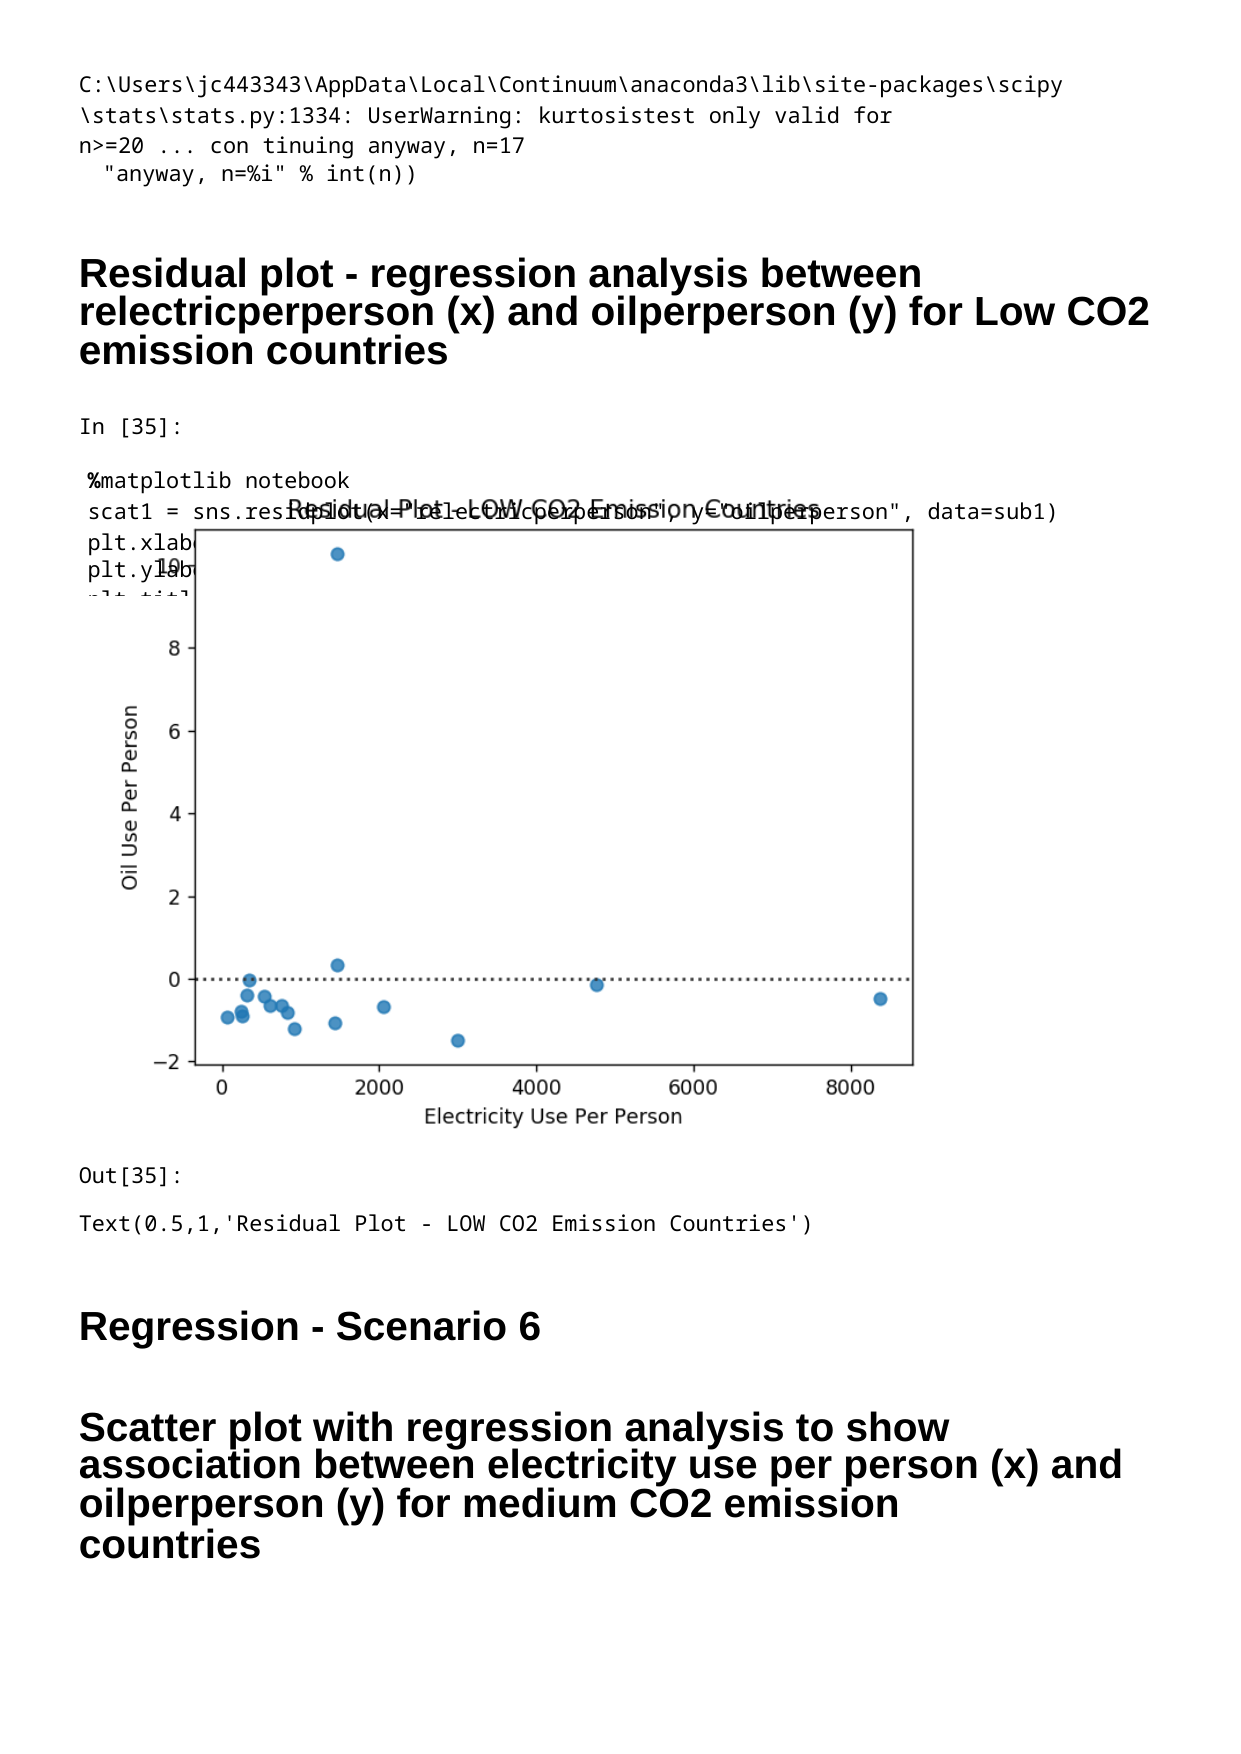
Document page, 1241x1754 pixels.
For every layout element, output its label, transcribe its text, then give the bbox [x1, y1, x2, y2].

text Scatter plot with regression analysis to show association between electricity use per person (x) and oilperperson (y) for medium CO2 emission [78, 1410, 1126, 1526]
text C:\Users\jc443343\AppData\Local\Continuum\anaconda3\lib\site-packages\scipy [78, 69, 1186, 99]
text Text(0.5,1,'Residual Plot - LOW CO2 Emission Countries') [78, 1208, 1186, 1238]
text \stats\stats.py:1334: UserWarning: kurtosistest only valid for n>=20 ... con tinuing anyway, n=17 [78, 100, 995, 160]
text In [35]: [78, 411, 1186, 441]
subtitle countries [78, 1526, 1186, 1567]
text "anyway, n=%i" % int(n)) [103, 161, 1186, 186]
text Out[35]: [78, 1160, 1186, 1190]
subtitle Regression - Scenario 6 [78, 1302, 1186, 1349]
picture [79, 447, 1005, 1141]
subtitle Residual plot - regression analysis between relectricperperson (x) and oilperperson (y) for Low CO2 emission countries [78, 257, 1153, 373]
